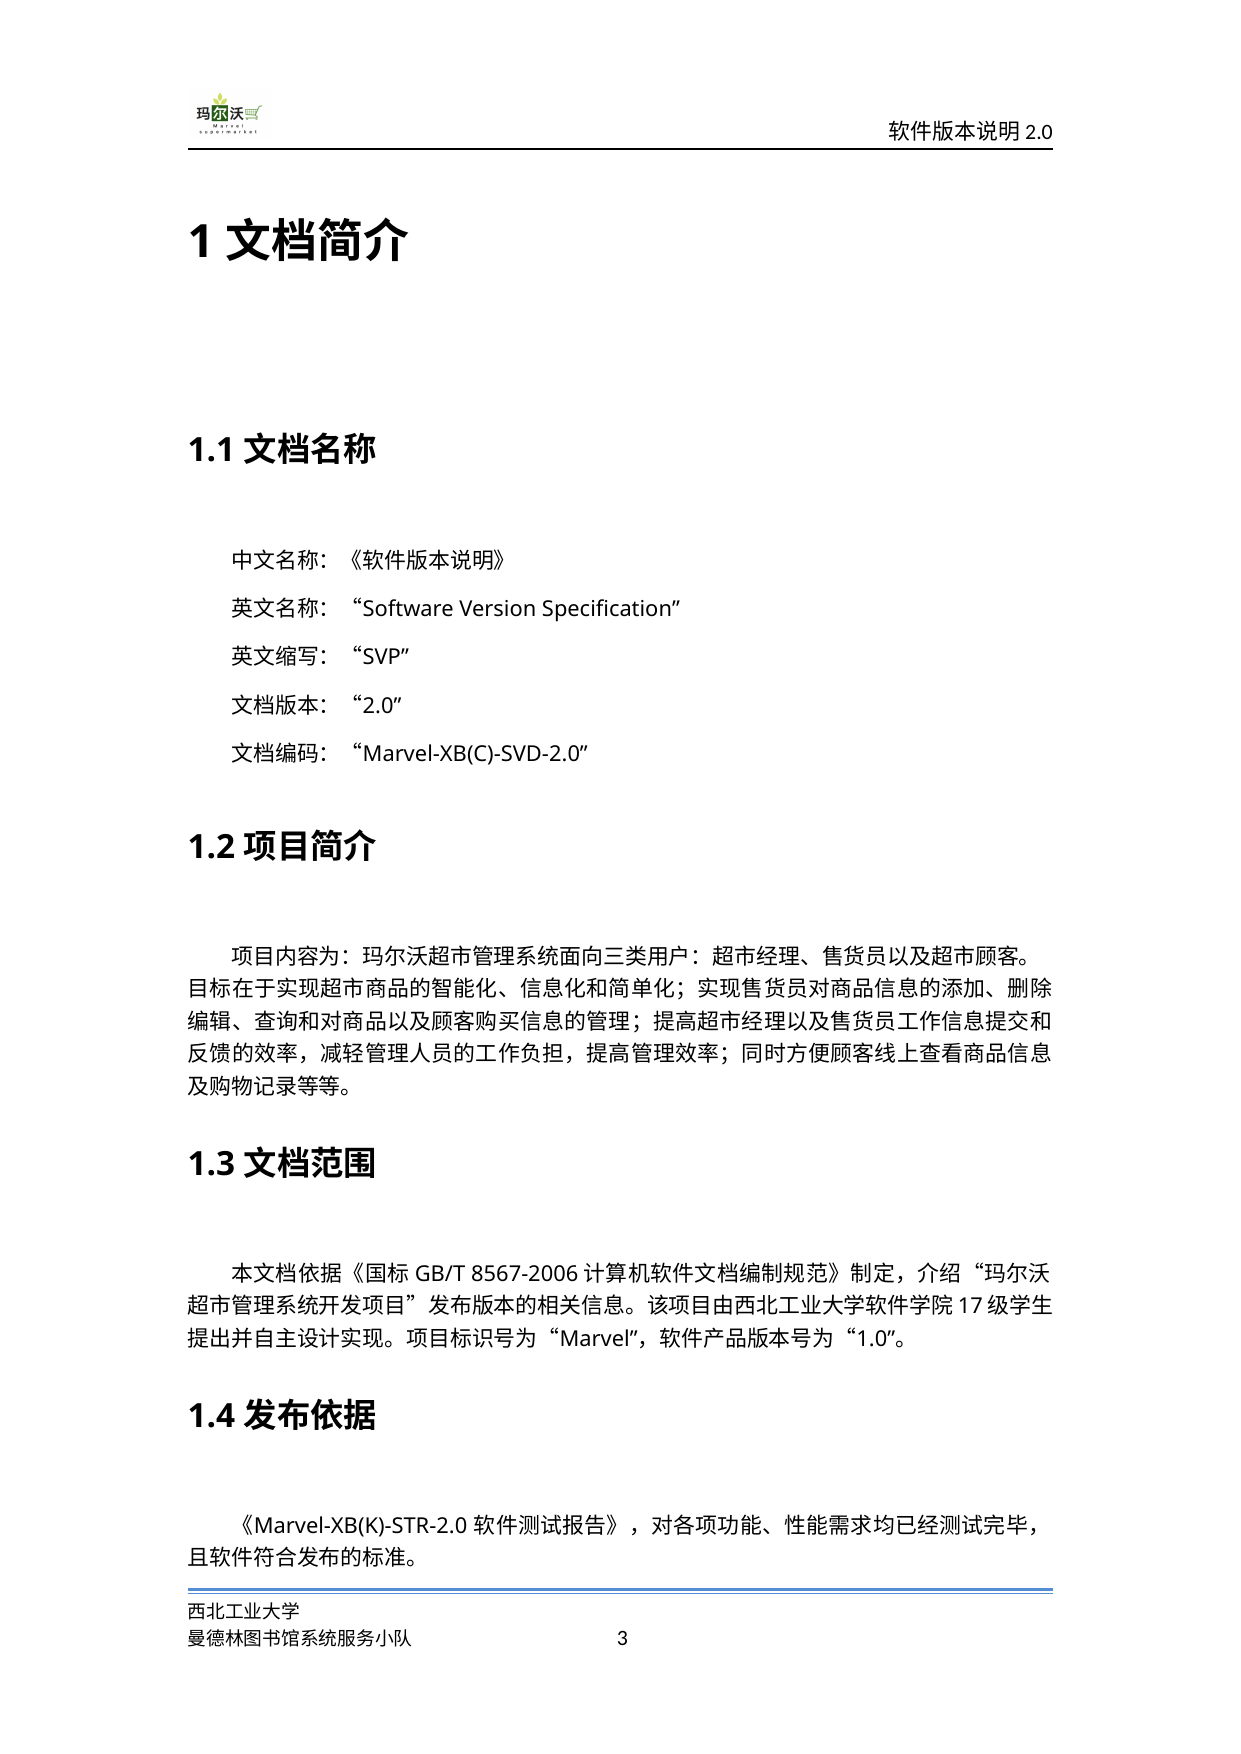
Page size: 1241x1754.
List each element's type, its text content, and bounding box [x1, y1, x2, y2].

text 英文名称：“Software Version Specification” [231, 591, 1053, 623]
text 项目内容为：玛尔沃超市管理系统面向三类用户：超市经理、售货员以及超市顾客。 [187, 938, 1053, 971]
subtitle 1.1 文档名称 [187, 415, 1053, 480]
text 文档编码：“Marvel-XB(C)-SVD-2.0” [231, 736, 1053, 768]
text 中文名称：《软件版本说明》 [231, 542, 1053, 575]
subtitle 1.3 文档范围 [187, 1128, 1053, 1193]
subtitle 1 文档简介 [187, 189, 1053, 287]
text 目标在于实现超市商品的智能化、信息化和简单化；实现售货员对商品信息的添加、删除、编辑、查询和对商品以及顾客购买信息的管理；提高超市经理以及售货员工作信息提交和反馈的效率，减轻管理人员的工作负担，提高管理效率；同时方便顾客线上查看商品信息及购物记录等等。 [187, 971, 1053, 1101]
text 本文档依据《国标GB/T 8567-2006计算机软件文档编制规范》制定，介绍“玛尔沃超市管理系统开发项目”发布版本的相关信息。该项目由西北工业大学软件学院17级学生提出并自主设计实现。项目标识号为“Marvel”，软件产品版本号为“1.0”。 [187, 1256, 1053, 1353]
text 文档版本：“2.0” [231, 687, 1053, 720]
text 英文缩写：“SVP” [231, 639, 1053, 672]
text 《Marvel-XB(K)-STR-2.0 软件测试报告》，对各项功能、性能需求均已经测试完毕，且软件符合发布的标准。 [187, 1507, 1053, 1572]
subtitle 1.4 发布依据 [187, 1380, 1053, 1445]
picture [187, 88, 272, 140]
subtitle 1.2 项目简介 [187, 811, 1053, 876]
